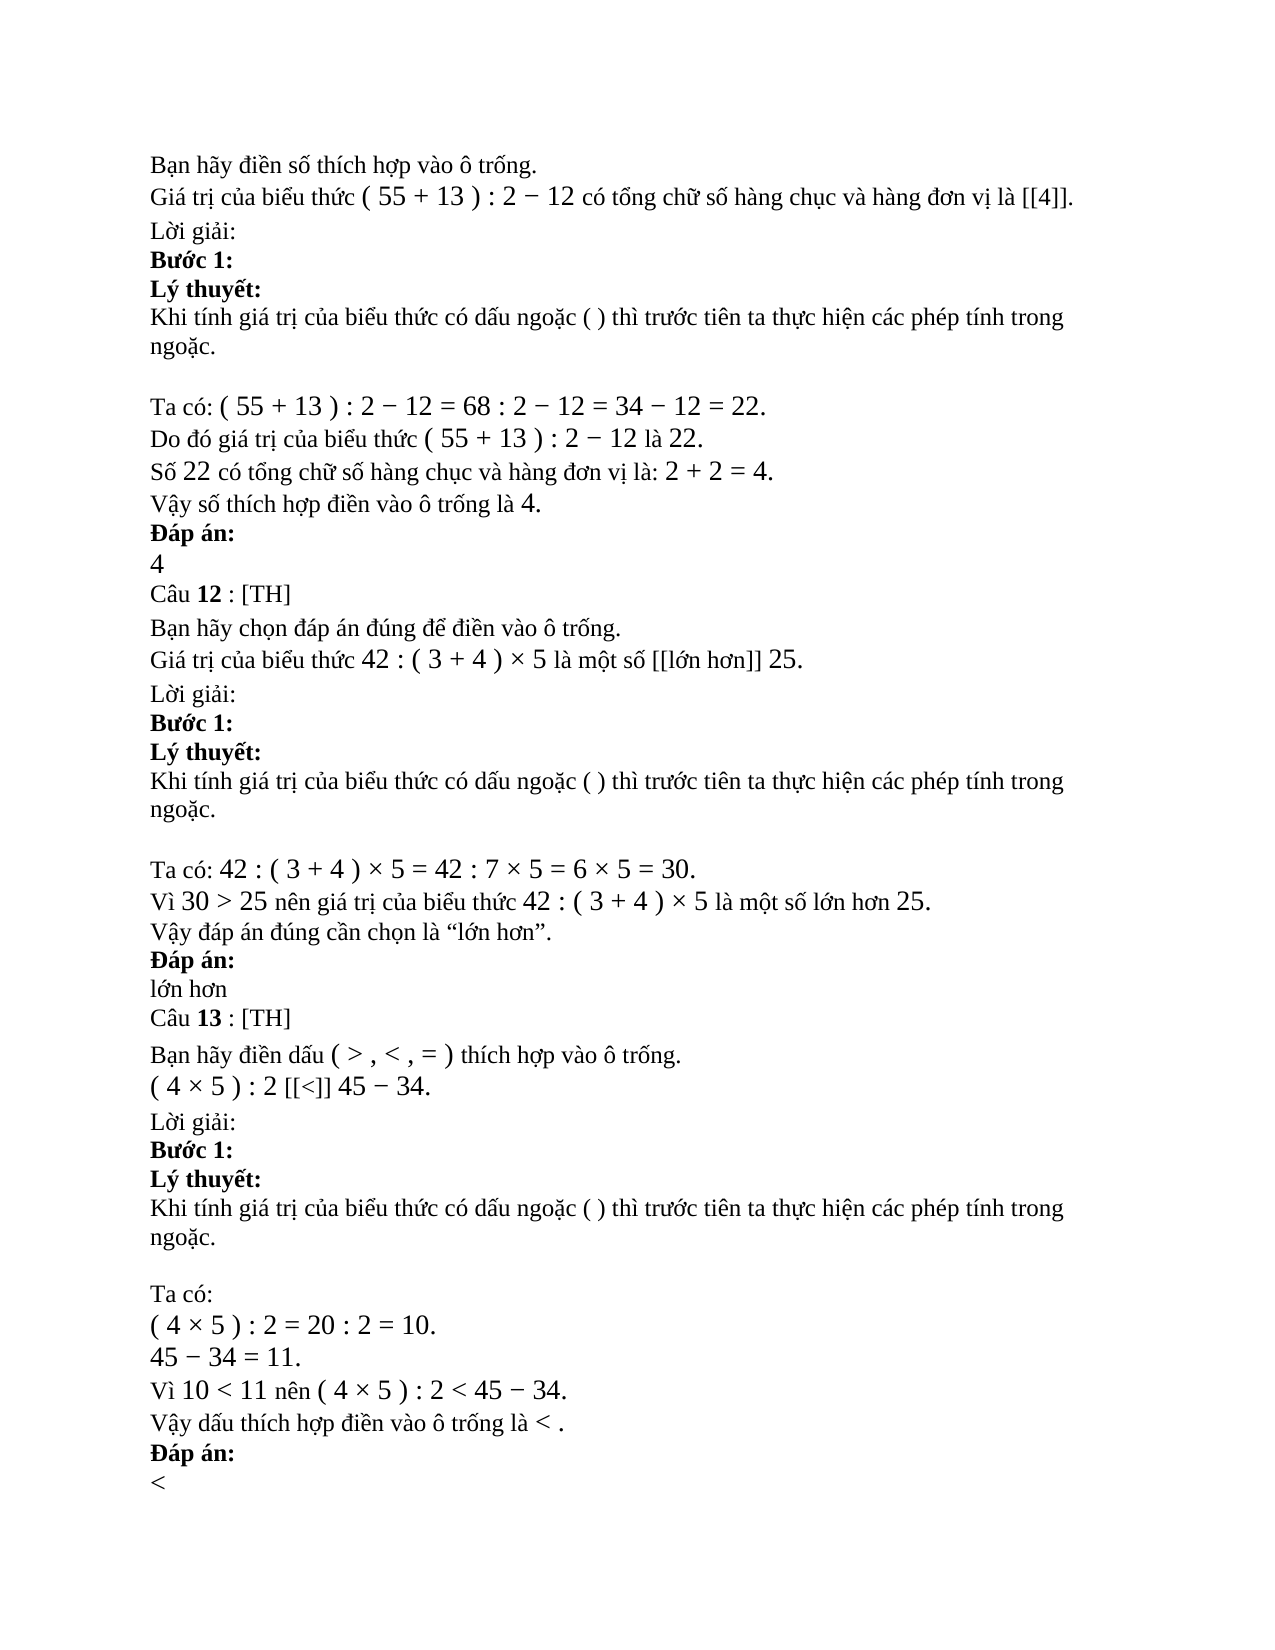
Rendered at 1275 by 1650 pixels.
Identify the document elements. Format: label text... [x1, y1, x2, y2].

text Lời giải: [150, 679, 1125, 708]
text Bước 1: [150, 708, 1125, 737]
text Câu 13 : [TH] [150, 1003, 1125, 1032]
text Lý thuyết: Khi tính giá trị của biểu thức có dấu ngoặc ( ) thì trước tiên ta thực hiện các phép tính trong ngoặc. Ta có: 42 : ( 3 + 4 ) × 5 = 42 : 7 × 5 = 6 × 5 = 30. Vì 30 > 25 nên giá trị của biểu thức 42 : ( 3 + 4 ) × 5 là một số lớn hơn 25. Vậy đáp án đúng cần chọn là “lớn hơn”. Đáp án: lớn hơn [150, 737, 1125, 1003]
text Lời giải: [150, 1107, 1125, 1136]
text Bạn hãy điền số thích hợp vào ô trống. Giá trị của biểu thức ( 55 + 13 ) : 2 − 12 có tổng chữ số hàng chục và hàng đơn vị là [[4]]. [150, 150, 1125, 211]
text Bạn hãy chọn đáp án đúng để điền vào ô trống. Giá trị của biểu thức 42 : ( 3 + 4 ) × 5 là một số [[lớn hơn]] 25. [150, 613, 1125, 674]
text Bạn hãy điền dấu ( > , < , = ) thích hợp vào ô trống. ( 4 × 5 ) : 2 [[<]] 45 − 34. [150, 1037, 1125, 1102]
text Lý thuyết: Khi tính giá trị của biểu thức có dấu ngoặc ( ) thì trước tiên ta thực hiện các phép tính trong ngoặc. Ta có: ( 4 × 5 ) : 2 = 20 : 2 = 10. 45 − 34 = 11. Vì 10 < 11 nên ( 4 × 5 ) : 2 < 45 − 34. Vậy dấu thích hợp điền vào ô trống là < . Đáp án: < [150, 1164, 1125, 1499]
text Câu 12 : [TH] [150, 579, 1125, 608]
text Bước 1: [150, 245, 1125, 274]
text Lời giải: [150, 216, 1125, 245]
text Bước 1: [150, 1136, 1125, 1164]
text Lý thuyết: Khi tính giá trị của biểu thức có dấu ngoặc ( ) thì trước tiên ta thực hiện các phép tính trong ngoặc. Ta có: ( 55 + 13 ) : 2 − 12 = 68 : 2 − 12 = 34 − 12 = 22. Do đó giá trị của biểu thức ( 55 + 13 ) : 2 − 12 là 22. Số 22 có tổng chữ số hàng chục và hàng đơn vị là: 2 + 2 = 4. Vậy số thích hợp điền vào ô trống là 4. Đáp án: 4 [150, 274, 1125, 579]
